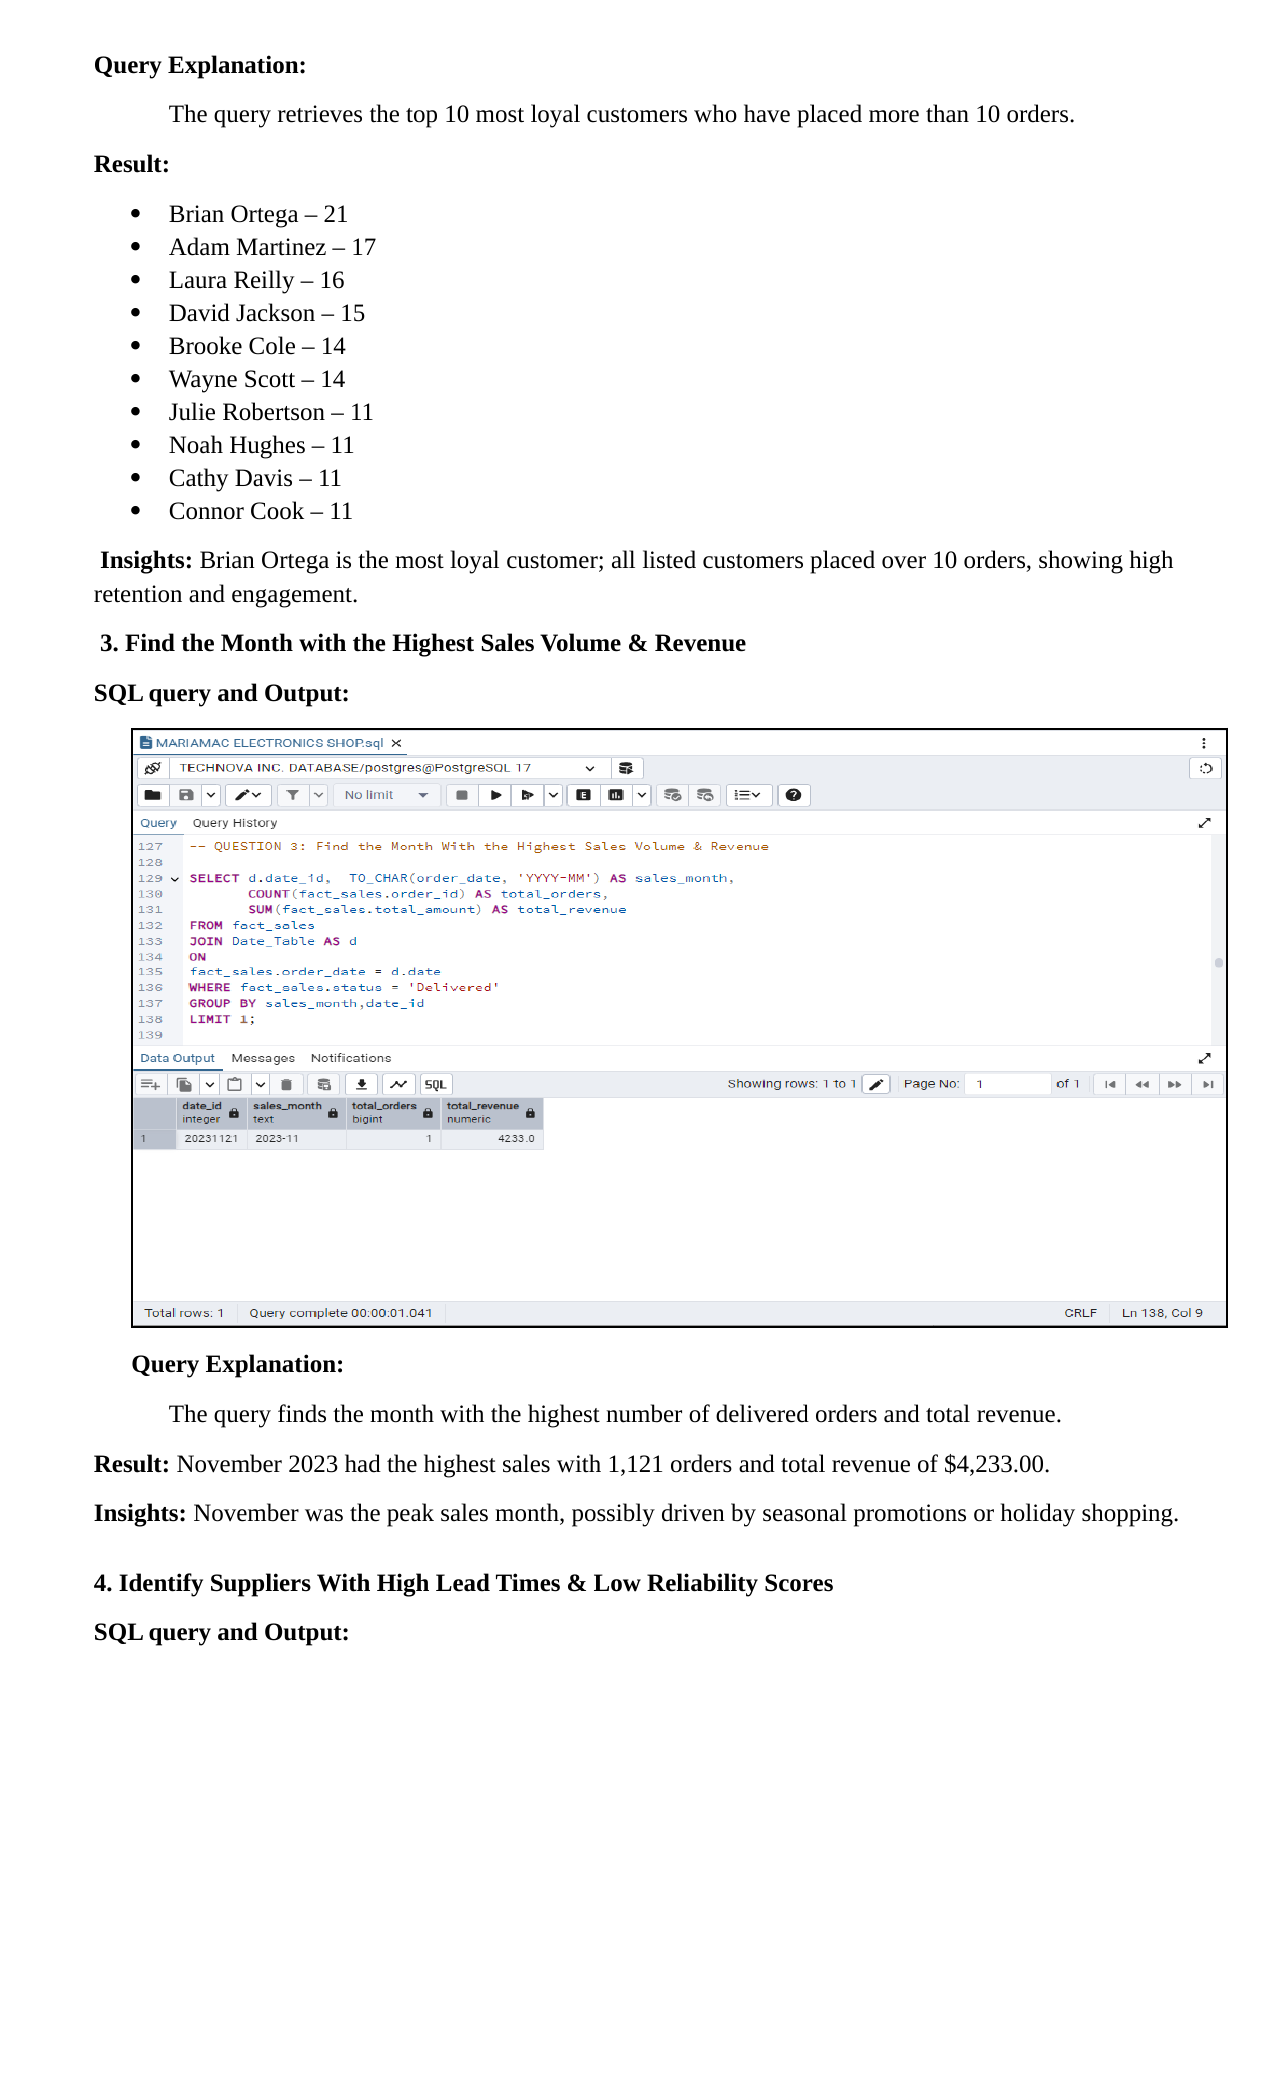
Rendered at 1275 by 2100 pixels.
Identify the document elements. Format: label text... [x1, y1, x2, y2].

list Brooke Cole – 14 [131, 331, 1191, 359]
text 3. Find the Month with the Highest Sales Volume & Revenue [94, 628, 1191, 657]
text 4. Identify Suppliers With High Lead Times & Low Reliability Scores [94, 1568, 1191, 1596]
list Cathy Davis – 11 [131, 463, 1191, 492]
text Query Explanation: [131, 1349, 1191, 1378]
list Adam Martinez – 17 [131, 232, 1191, 261]
list Julie Robertson – 11 [131, 397, 1191, 426]
text Result: [94, 149, 1191, 178]
list Noah Hughes – 11 [131, 430, 1191, 459]
list Wayne Scott – 14 [131, 364, 1191, 393]
text Result: November 2023 had the highest sales with 1,121 orders and total revenue of $4,233.00. [94, 1449, 1191, 1478]
text The query finds the month with the highest number of delivered orders and total revenue. [131, 1399, 1191, 1428]
text SQL query and Output: [94, 1617, 1191, 1646]
text Insights: November was the peak sales month, possibly driven by seasonal promotions or holiday shopping. [94, 1498, 1191, 1527]
list Brian Ortega – 21 [131, 199, 1191, 227]
list David Jackson – 15 [131, 298, 1191, 327]
list Laura Reilly – 16 [131, 265, 1191, 293]
list Connor Cook – 11 [131, 496, 1191, 525]
picture [133, 730, 1226, 1326]
text Insights: Brian Ortega is the most loyal customer; all listed customers placed over 10 orders, showing high retention and engagement. [94, 546, 1191, 607]
text SQL query and Output: [94, 678, 1191, 707]
text Query Explanation: [94, 50, 1191, 78]
text The query retrieves the top 10 most loyal customers who have placed more than 10 orders. [94, 99, 1191, 128]
